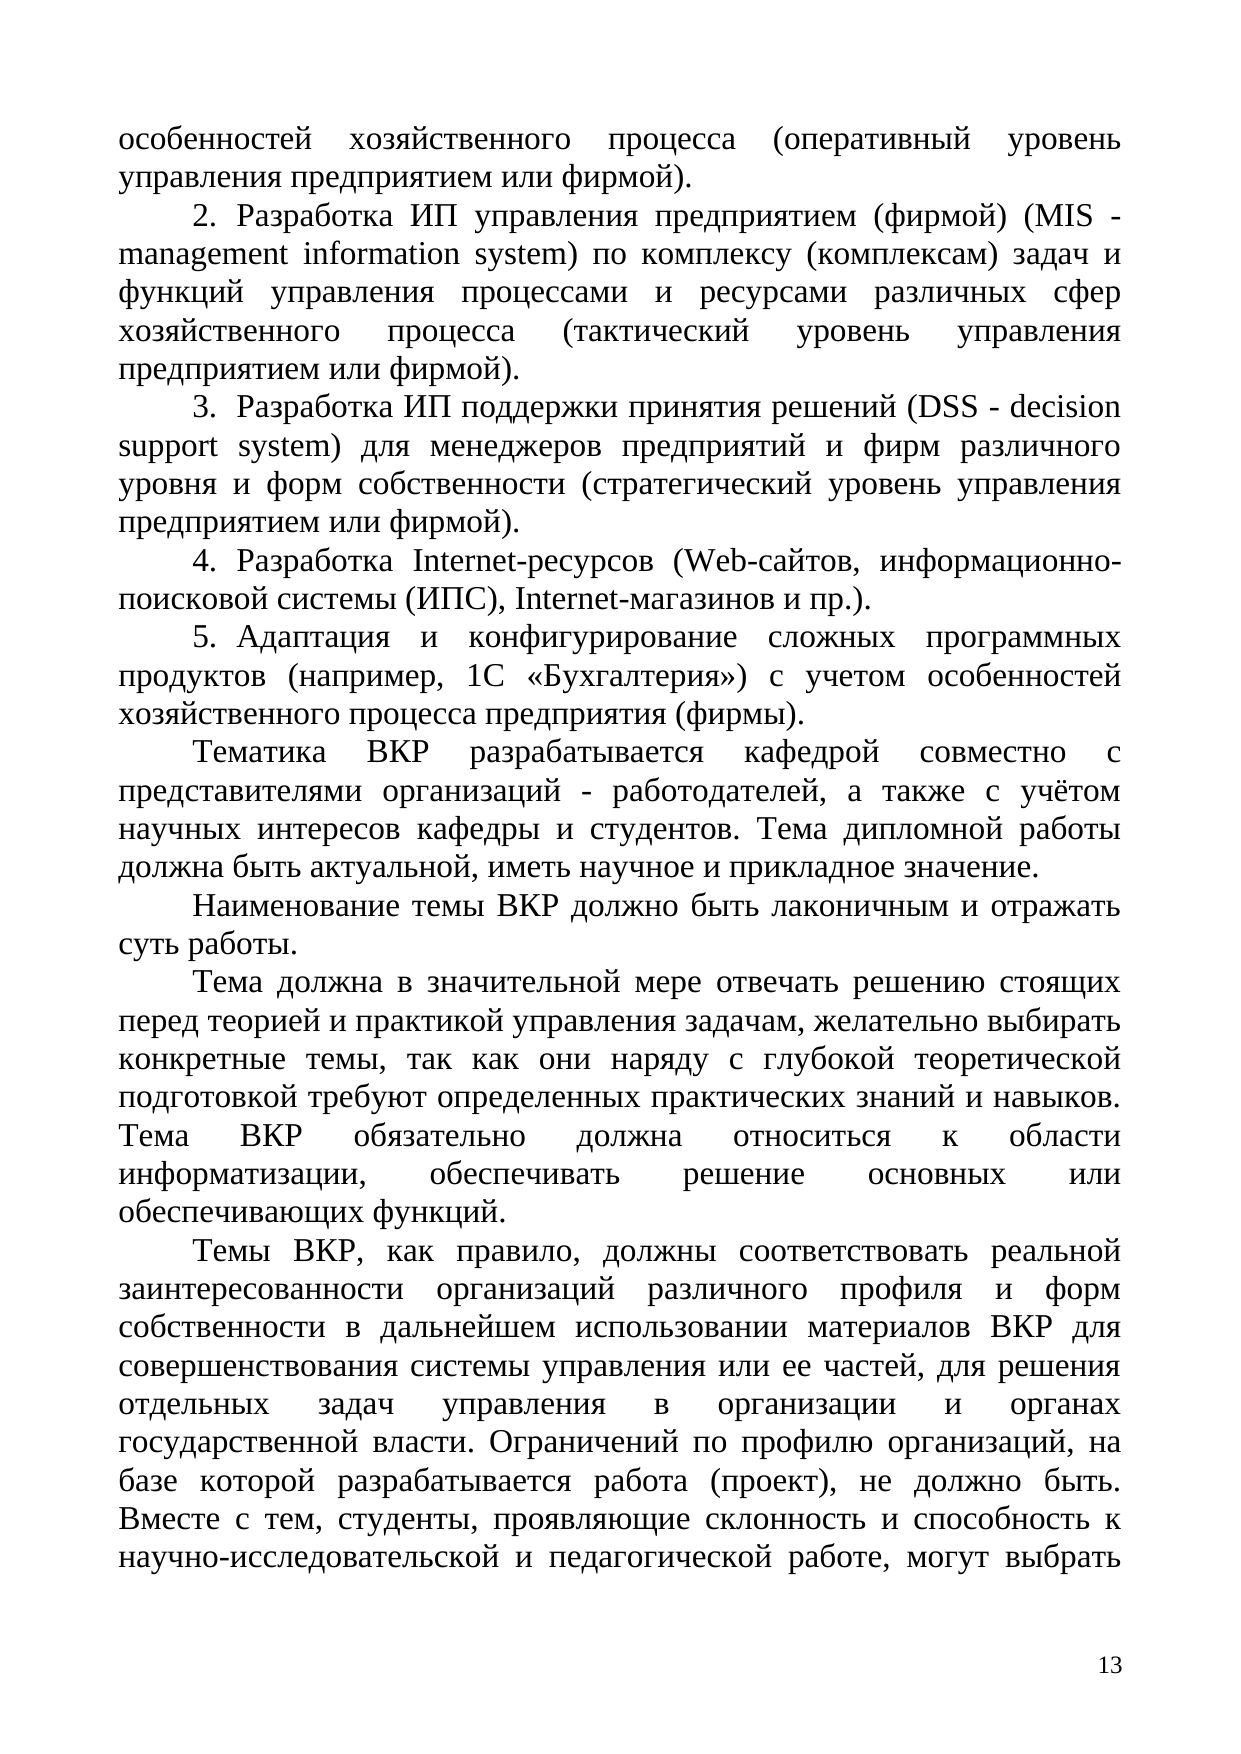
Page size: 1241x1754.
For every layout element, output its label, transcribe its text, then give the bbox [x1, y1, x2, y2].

list Разработка ИП поддержки принятия решений (DSS - decision support system) для менеджеров предприятий и фирм различного уровня и форм собственности (стратегический уровень управления предприятием или фирмой). [118, 386, 1122, 540]
list Разработка ИП управления предприятием (фирмой) (MIS - management information system) по комплексу (комплексам) задач и функций управления процессами и ресурсами различных сфер хозяйственного процесса (тактический уровень управления предприятием или фирмой). [118, 195, 1122, 386]
list Разработка Internet-ресурсов (Web-сайтов, информационно-поисковой системы (ИПС), Internet-магазинов и пр.). [118, 540, 1122, 616]
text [118, 1230, 1122, 1575]
list Адаптация и конфигурирование сложных программных продуктов (например, 1С «Бухгалтерия») с учетом особенностей хозяйственного процесса предприятия (фирмы). [118, 616, 1122, 731]
text Наименование темы ВКР должно быть лаконичным и отражать суть работы. [118, 885, 1122, 961]
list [118, 118, 1122, 195]
text Тематика ВКР разрабатывается кафедрой совместно с представителями организаций - работодателей, а также с учётом научных интересов кафедры и студентов. Тема дипломной работы должна быть актуальной, иметь научное и прикладное значение. [118, 731, 1122, 885]
text Тема должна в значительной мере отвечать решению стоящих перед теорией и практикой управления задачам, желательно выбирать конкретные темы, так как они наряду с глубокой теоретической подготовкой требуют определенных практических знаний и навыков. Тема ВКР обязательно должна относиться к области информатизации, обеспечивать решение основных или обеспечивающих функций. [118, 961, 1122, 1230]
